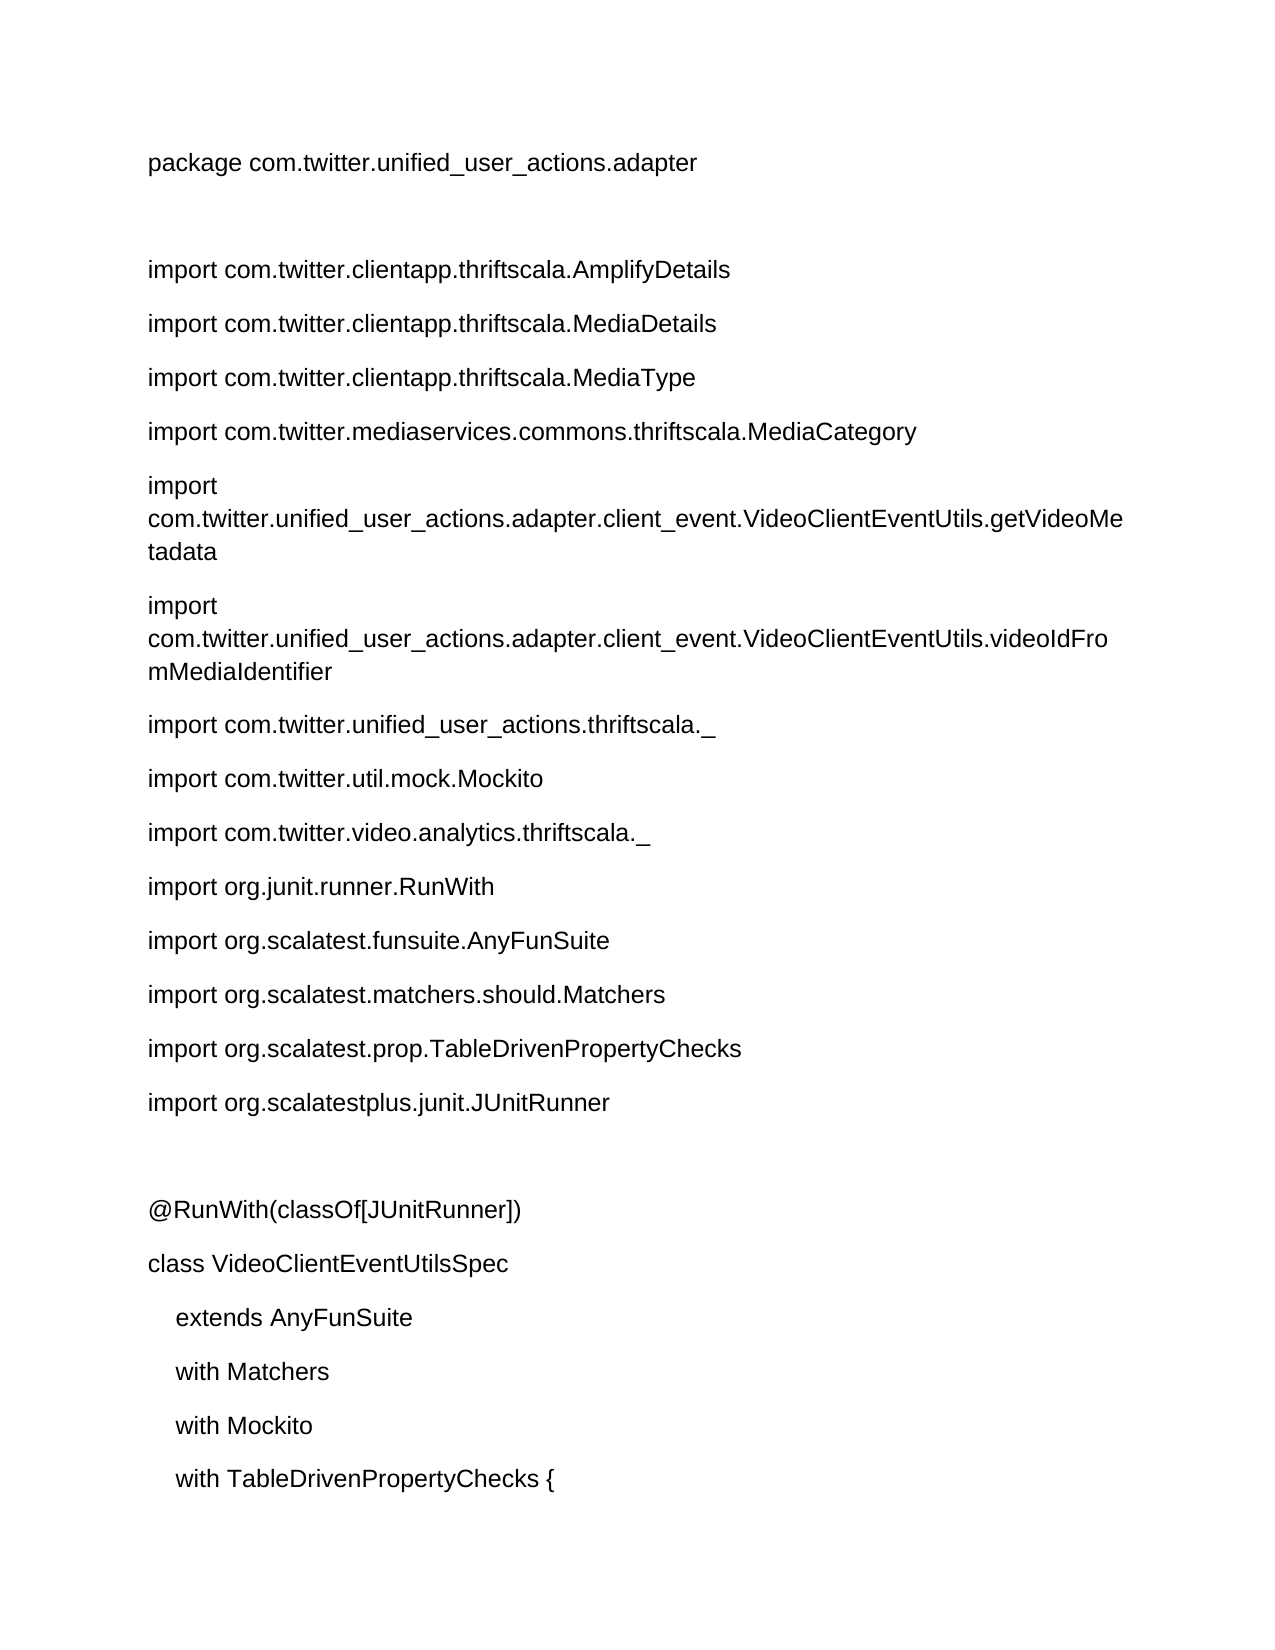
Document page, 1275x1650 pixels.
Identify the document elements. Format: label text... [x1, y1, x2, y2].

text import com.twitter.util.mock.Mockito [148, 764, 1127, 793]
text import org.scalatest.funsuite.AnyFunSuite [148, 926, 1127, 955]
text import com.twitter.clientapp.thriftscala.AmplifyDetails [148, 255, 1127, 284]
text import com.twitter.clientapp.thriftscala.MediaType [148, 363, 1127, 392]
text import org.junit.runner.RunWith [148, 872, 1127, 901]
text import com.twitter.unified_user_actions.thriftscala._ [148, 711, 1127, 739]
text import com.twitter.unified_user_actions.adapter.client_event.VideoClientEventUtils.videoIdFromMediaIdentifier [148, 591, 1127, 685]
text import com.twitter.unified_user_actions.adapter.client_event.VideoClientEventUtils.getVideoMetadata [148, 471, 1127, 566]
text import com.twitter.video.analytics.thriftscala._ [148, 818, 1127, 847]
text import org.scalatest.matchers.should.Matchers [148, 980, 1127, 1008]
text import com.twitter.mediaservices.commons.thriftscala.MediaCategory [148, 417, 1127, 446]
text import org.scalatest.prop.TableDrivenPropertyChecks [148, 1034, 1127, 1062]
text @RunWith(classOf[JUnitRunner]) [148, 1195, 1127, 1224]
text with TableDrivenPropertyChecks { [148, 1464, 1127, 1493]
text package com.twitter.unified_user_actions.adapter [148, 148, 1127, 176]
text class VideoClientEventUtilsSpec [148, 1249, 1127, 1278]
text with Mockito [148, 1411, 1127, 1439]
text import org.scalatestplus.junit.JUnitRunner [148, 1087, 1127, 1116]
text with Matchers [148, 1357, 1127, 1386]
text import com.twitter.clientapp.thriftscala.MediaDetails [148, 309, 1127, 338]
text extends AnyFunSuite [148, 1303, 1127, 1332]
